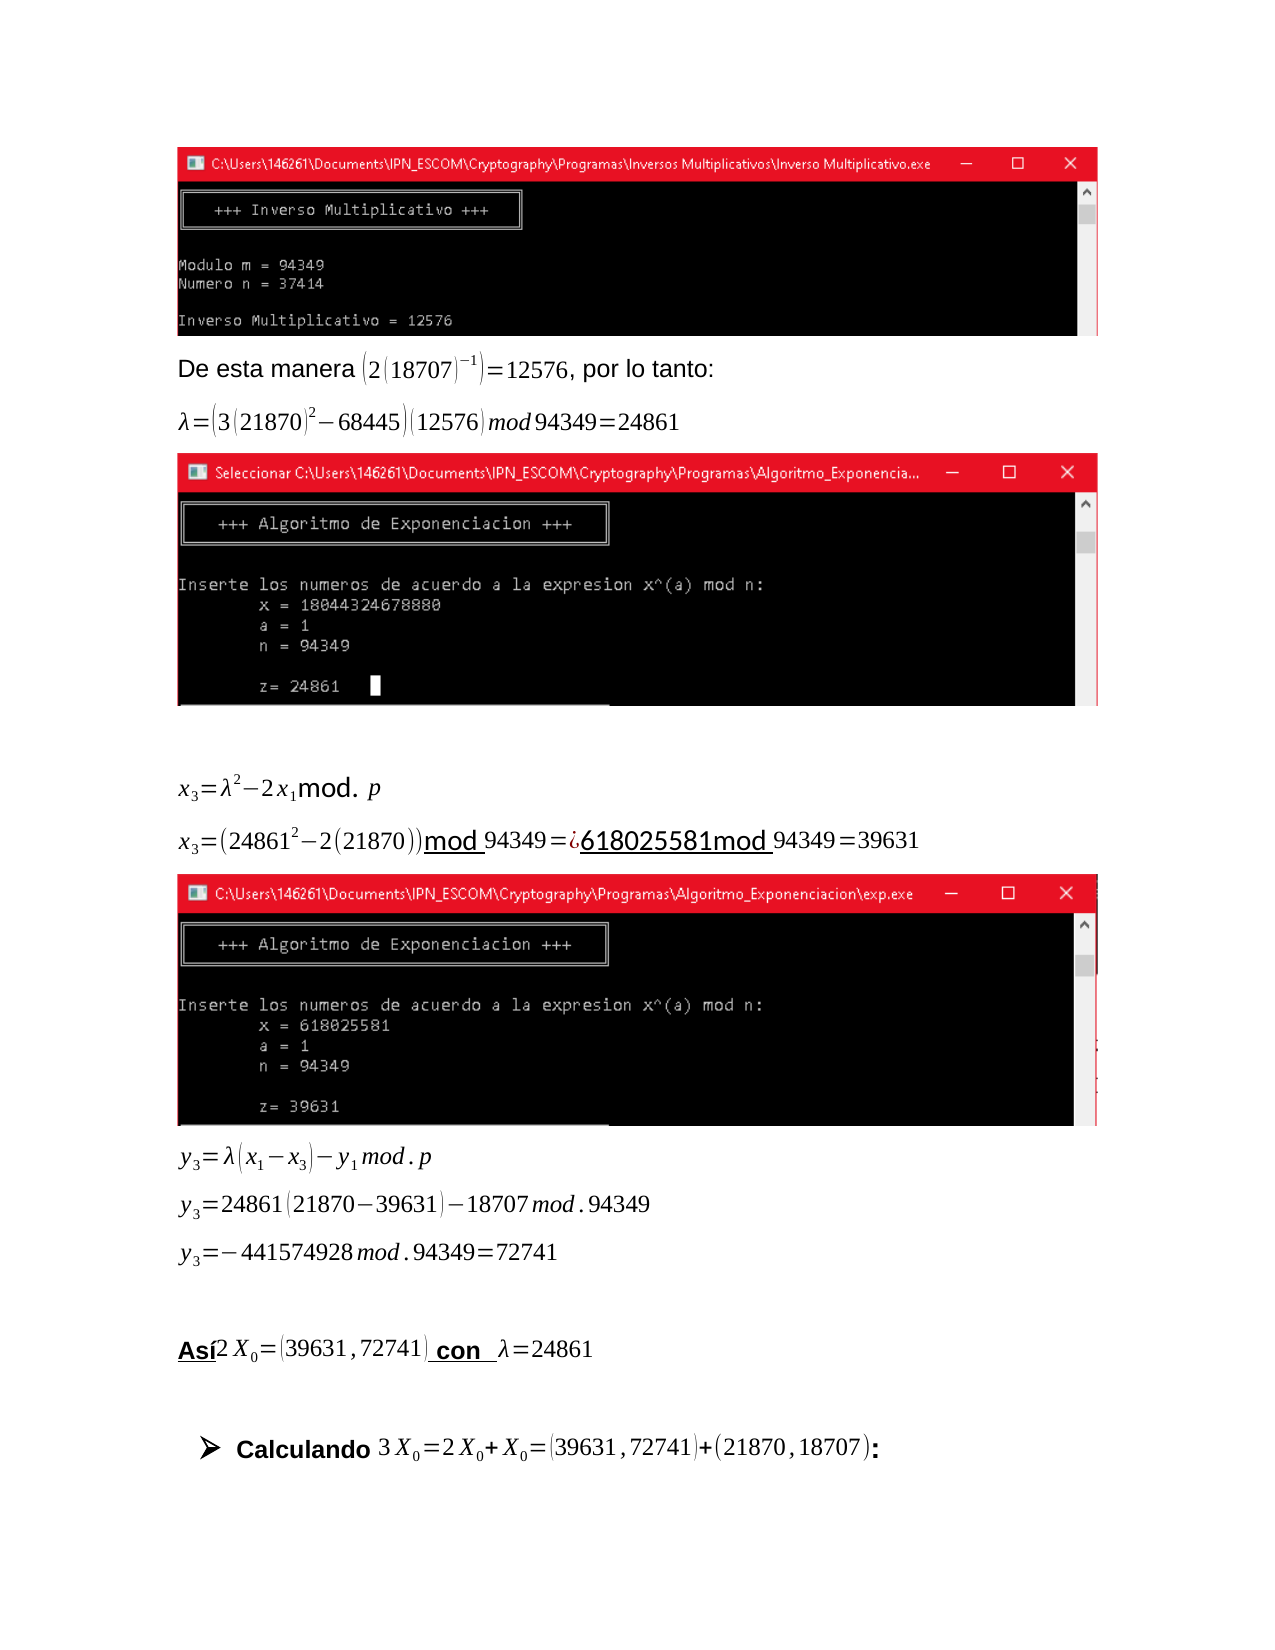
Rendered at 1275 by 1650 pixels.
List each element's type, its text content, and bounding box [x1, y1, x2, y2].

text mod 618025581mod [177, 822, 1098, 859]
picture [177, 453, 1098, 706]
text Así con [177, 1333, 1098, 1367]
picture [177, 874, 1098, 1126]
text De esta manera , por lo tanto: [177, 350, 1098, 387]
list Calculando : [199, 1431, 1098, 1466]
text mod. [177, 769, 1098, 806]
picture [177, 147, 1098, 336]
